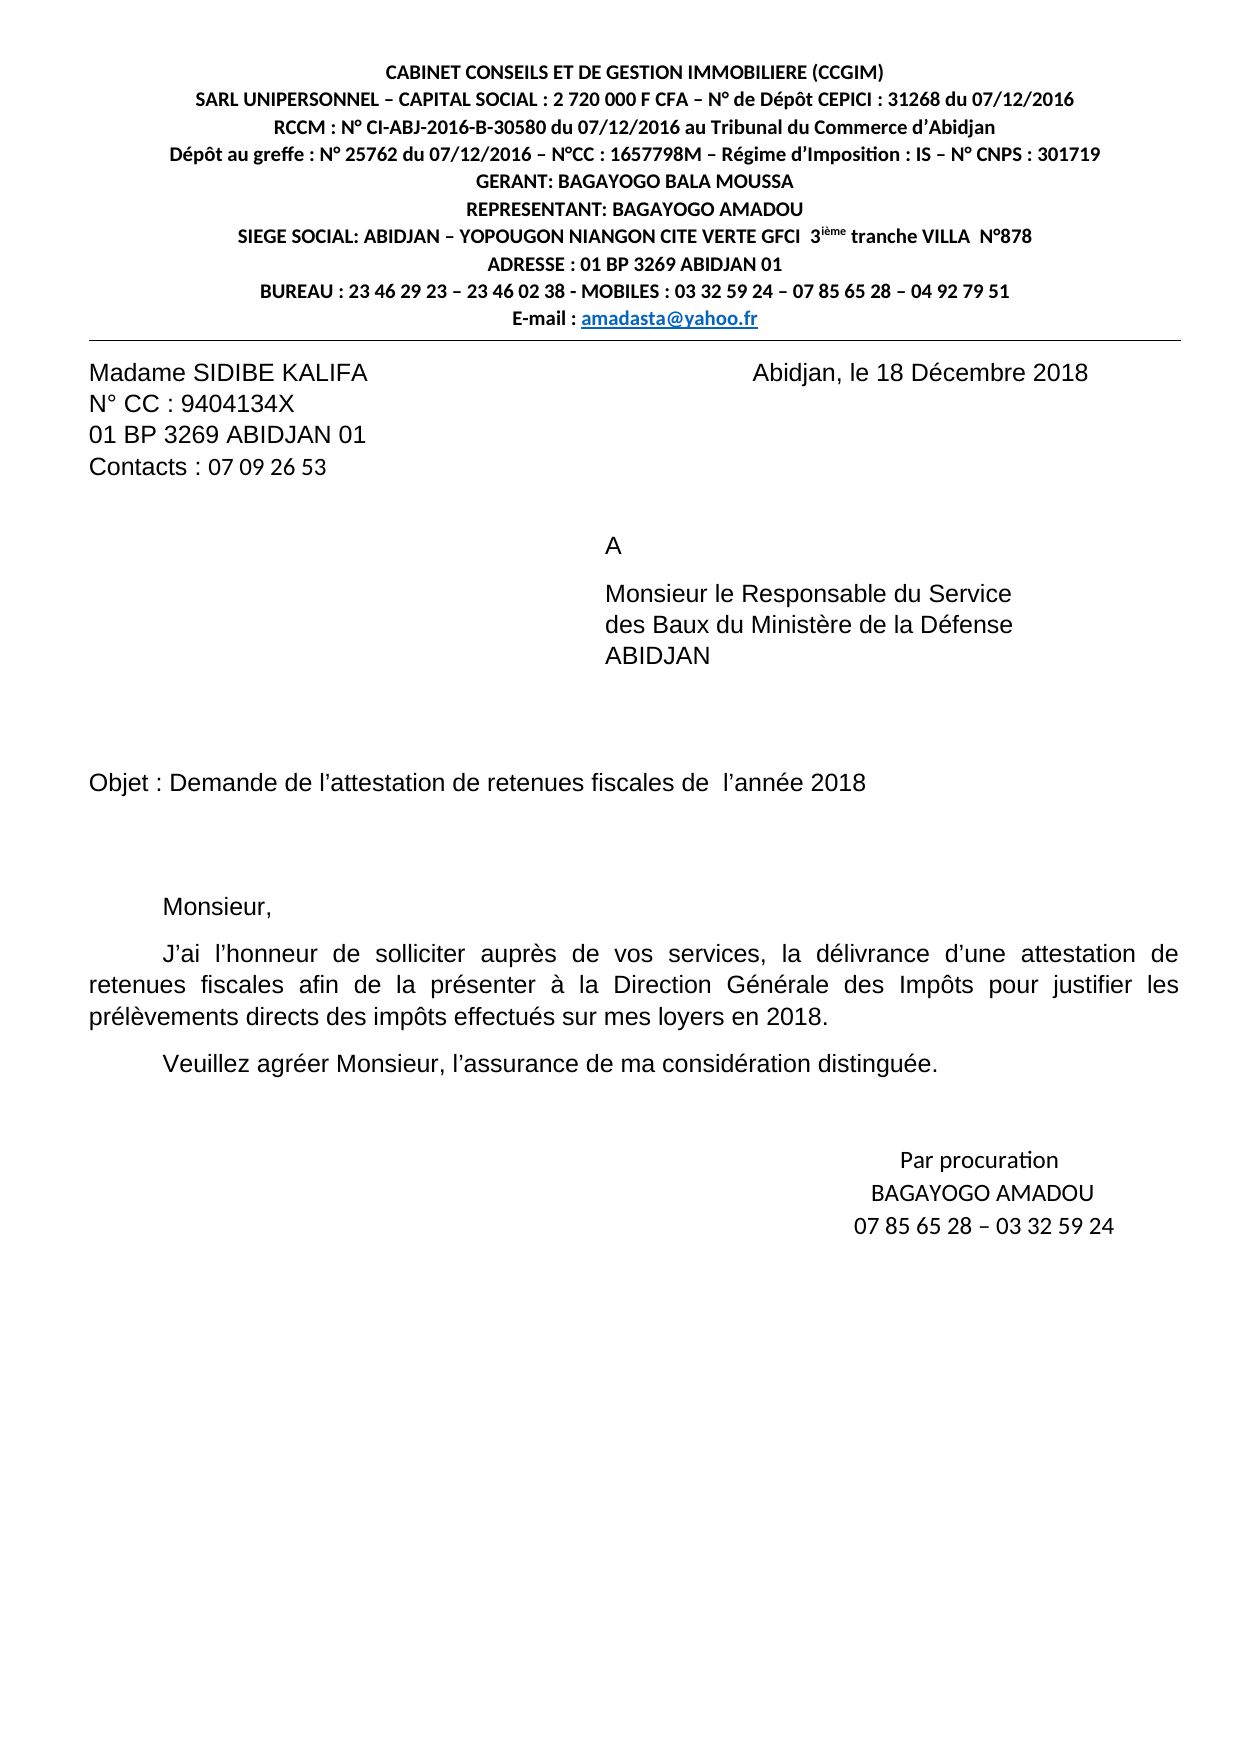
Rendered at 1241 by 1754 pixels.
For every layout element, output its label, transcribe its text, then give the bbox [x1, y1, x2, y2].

text Objet : Demande de l’attestation de retenues fiscales de l’année 2018 [89, 767, 1181, 796]
text GERANT: BAGAYOGO BALA MOUSSA [89, 169, 1181, 194]
text ADRESSE : 01 BP 3269 ABIDJAN 01 [89, 251, 1181, 276]
text ABIDJAN [89, 641, 1181, 670]
text J’ai l’honneur de solliciter auprès de vos services, la délivrance d’une attestation de retenues fiscales afin de la présenter à la Direction Générale des Impôts pour justifier les prélèvements directs des impôts effectués sur mes loyers en 2018. [89, 939, 1181, 1030]
text RCCM : N° CI-ABJ-2016-B-30580 du 07/12/2016 au Tribunal du Commerce d’Abidjan [89, 114, 1181, 139]
text E-mail : amadasta@yahoo.fr [89, 306, 1181, 331]
text Madame SIDIBE KALIFA Abidjan, le 18 Décembre 2018 [89, 358, 1181, 387]
text Contacts : 07 09 26 53 [89, 451, 1181, 482]
text Monsieur, [89, 892, 1181, 920]
text REPRESENTANT: BAGAYOGO AMADOU [89, 196, 1181, 221]
text Dépôt au greffe : N° 25762 du 07/12/2016 – N°CC : 1657798M – Régime d’Imposition : IS – N° CNPS : 301719 [89, 141, 1181, 167]
text SIEGE SOCIAL: ABIDJAN – YOPOUGON NIANGON CITE VERTE GFCI 3ième tranche VILLA N°878 [89, 223, 1181, 249]
text A [89, 531, 1181, 560]
text BAGAYOGO AMADOU [797, 1177, 1181, 1208]
text 07 85 65 28 – 03 32 59 24 [797, 1210, 1181, 1241]
text CABINET CONSEILS ET DE GESTION IMMOBILIERE (CCGIM) [89, 59, 1181, 84]
text BUREAU : 23 46 29 23 – 23 46 02 38 - MOBILES : 03 32 59 24 – 07 85 65 28 – 04 92 79 51 [89, 278, 1181, 304]
text Veuillez agréer Monsieur, l’assurance de ma considération distinguée. [89, 1049, 1181, 1078]
text 01 BP 3269 ABIDJAN 01 [89, 420, 1181, 449]
text SARL UNIPERSONNEL – CAPITAL SOCIAL : 2 720 000 F CFA – N° de Dépôt CEPICI : 31268 du 07/12/2016 [89, 86, 1181, 112]
text Par procuration [797, 1144, 1181, 1175]
text N° CC : 9404134X [89, 389, 1181, 418]
text des Baux du Ministère de la Défense [118, 610, 1181, 639]
text Monsieur le Responsable du Service [89, 579, 1181, 608]
